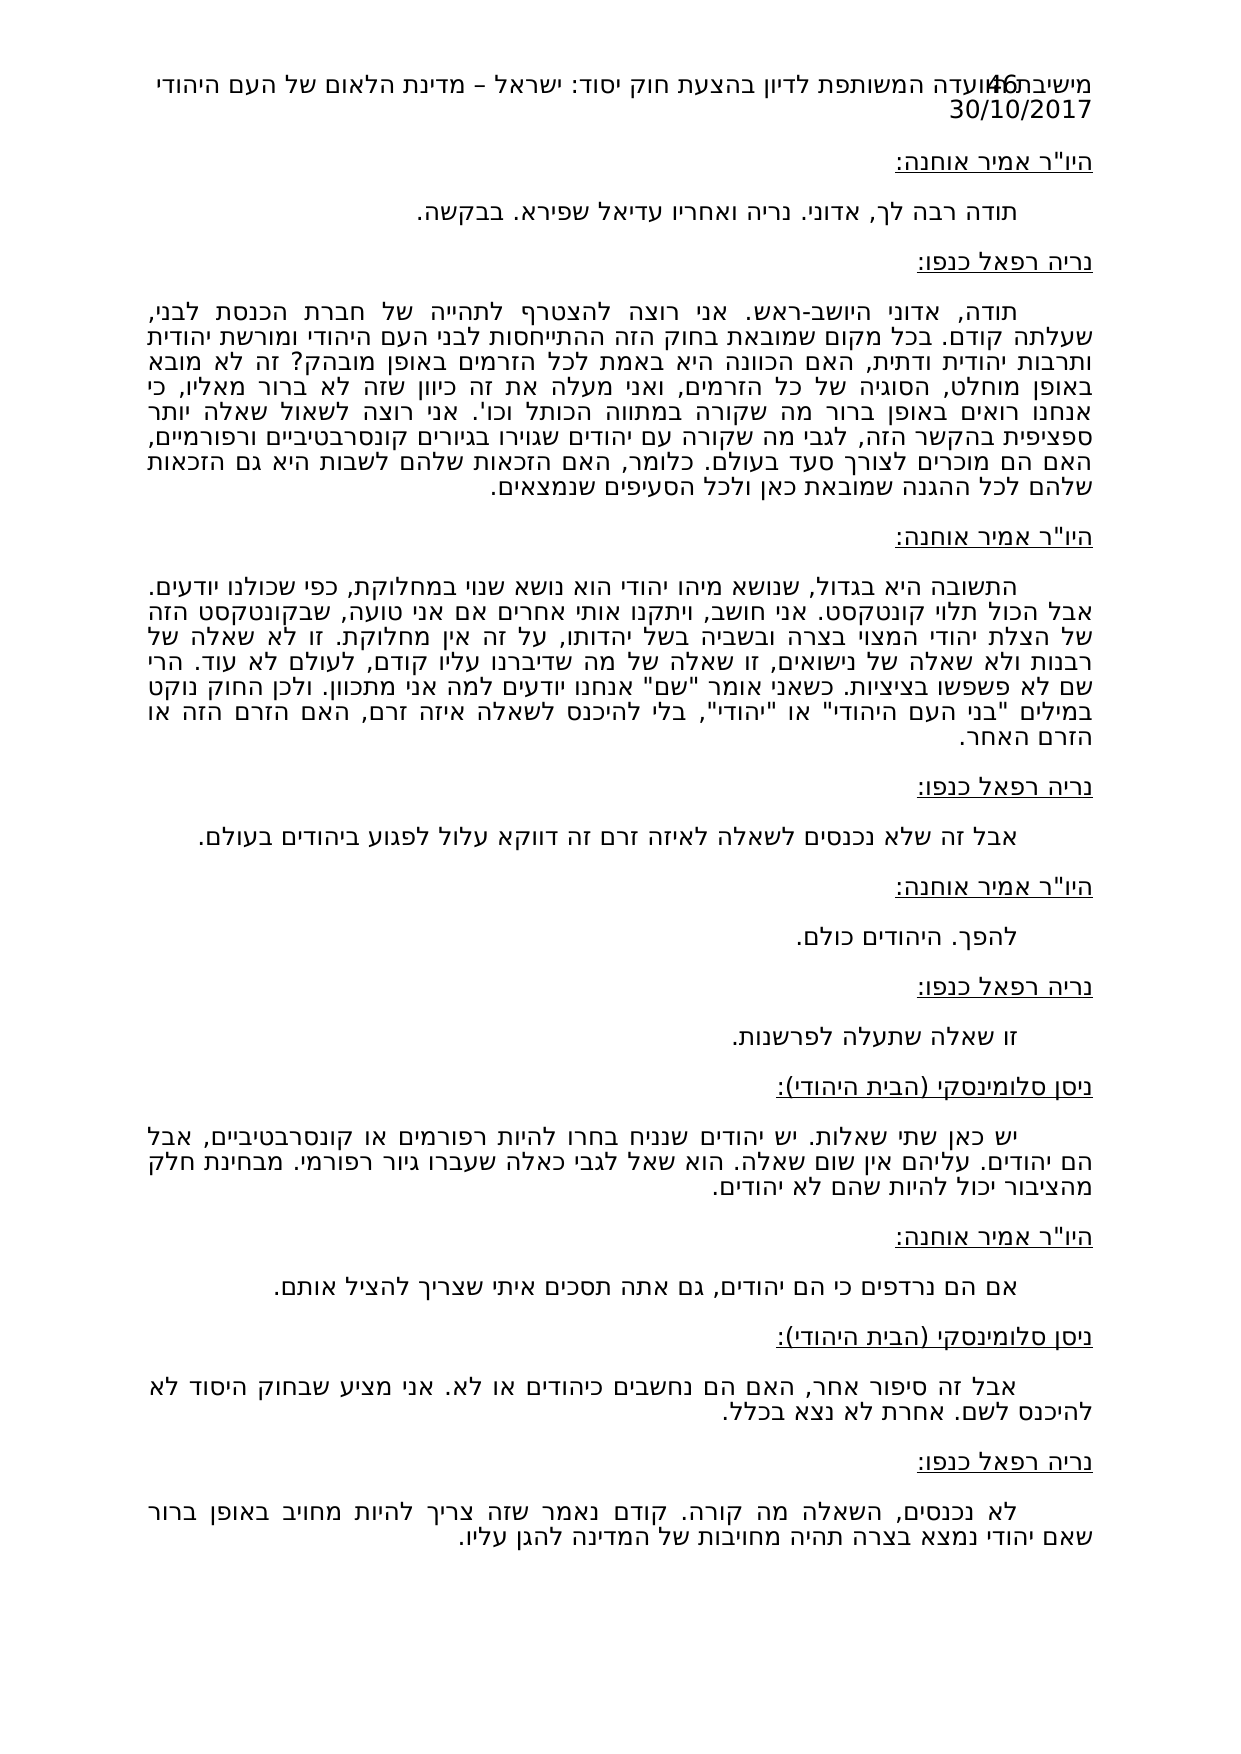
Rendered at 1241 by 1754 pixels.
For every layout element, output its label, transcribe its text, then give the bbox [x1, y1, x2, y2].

text ניסן סלומינסקי (הבית היהודי): [147, 1075, 1093, 1100]
text אבל זה שלא נכנסים לשאלה לאיזה זרם זה דווקא עלול לפגוע ביהודים בעולם. [147, 825, 1093, 850]
text ניסן סלומינסקי (הבית היהודי): [147, 1325, 1093, 1350]
text זו שאלה שתעלה לפרשנות. [147, 1025, 1093, 1050]
text נריה רפאל כנפו: [147, 250, 1093, 275]
text היו"ר אמיר אוחנה: [147, 875, 1093, 900]
text יש כאן שתי שאלות. יש יהודים שנניח בחרו להיות רפורמים או קונסרבטיביים, אבל הם יהודים. עליהם אין שום שאלה. הוא שאל לגבי כאלה שעברו גיור רפורמי. מבחינת חלק מהציבור יכול להיות שהם לא יהודים. [147, 1125, 1093, 1200]
text היו"ר אמיר אוחנה: [147, 150, 1093, 175]
text נריה רפאל כנפו: [147, 975, 1093, 1000]
text להפך. היהודים כולם. [147, 925, 1093, 950]
text אם הם נרדפים כי הם יהודים, גם אתה תסכים איתי שצריך להציל אותם. [147, 1275, 1093, 1300]
text לא נכנסים, השאלה מה קורה. קודם נאמר שזה צריך להיות מחויב באופן ברור שאם יהודי נמצא בצרה תהיה מחויבות של המדינה להגן עליו. [147, 1500, 1093, 1550]
text התשובה היא בגדול, שנושא מיהו יהודי הוא נושא שנוי במחלוקת, כפי שכולנו יודעים. אבל הכול תלוי קונטקסט. אני חושב, ויתקנו אותי אחרים אם אני טועה, שבקונטקסט הזה של הצלת יהודי המצוי בצרה ובשביה בשל יהדותו, על זה אין מחלוקת. זו לא שאלה של רבנות ולא שאלה של נישואים, זו שאלה של מה שדיברנו עליו קודם, לעולם לא עוד. הרי שם לא פשפשו בציציות. כשאני אומר "שם" אנחנו יודעים למה אני מתכוון. ולכן החוק נוקט במילים "בני העם היהודי" או "יהודי", בלי להיכנס לשאלה איזה זרם, האם הזרם הזה או הזרם האחר. [147, 575, 1093, 750]
text נריה רפאל כנפו: [147, 775, 1093, 800]
text היו"ר אמיר אוחנה: [147, 525, 1093, 550]
text אבל זה סיפור אחר, האם הם נחשבים כיהודים או לא. אני מציע שבחוק היסוד לא להיכנס לשם. אחרת לא נצא בכלל. [147, 1375, 1093, 1425]
text היו"ר אמיר אוחנה: [147, 1225, 1093, 1250]
text נריה רפאל כנפו: [147, 1450, 1093, 1475]
text תודה, אדוני היושב-ראש. אני רוצה להצטרף לתהייה של חברת הכנסת לבני, שעלתה קודם. בכל מקום שמובאת בחוק הזה ההתייחסות לבני העם היהודי ומורשת יהודית ותרבות יהודית ודתית, האם הכוונה היא באמת לכל הזרמים באופן מובהק? זה לא מובא באופן מוחלט, הסוגיה של כל הזרמים, ואני מעלה את זה כיוון שזה לא ברור מאליו, כי אנחנו רואים באופן ברור מה שקורה במתווה הכותל וכו'. אני רוצה לשאול שאלה יותר ספציפית בהקשר הזה, לגבי מה שקורה עם יהודים שגוירו בגיורים קונסרבטיביים ורפורמיים, האם הם מוכרים לצורך סעד בעולם. כלומר, האם הזכאות שלהם לשבות היא גם הזכאות שלהם לכל ההגנה שמובאת כאן ולכל הסעיפים שנמצאים. [147, 300, 1093, 500]
text תודה רבה לך, אדוני. נריה ואחריו עדיאל שפירא. בבקשה. [147, 200, 1093, 225]
